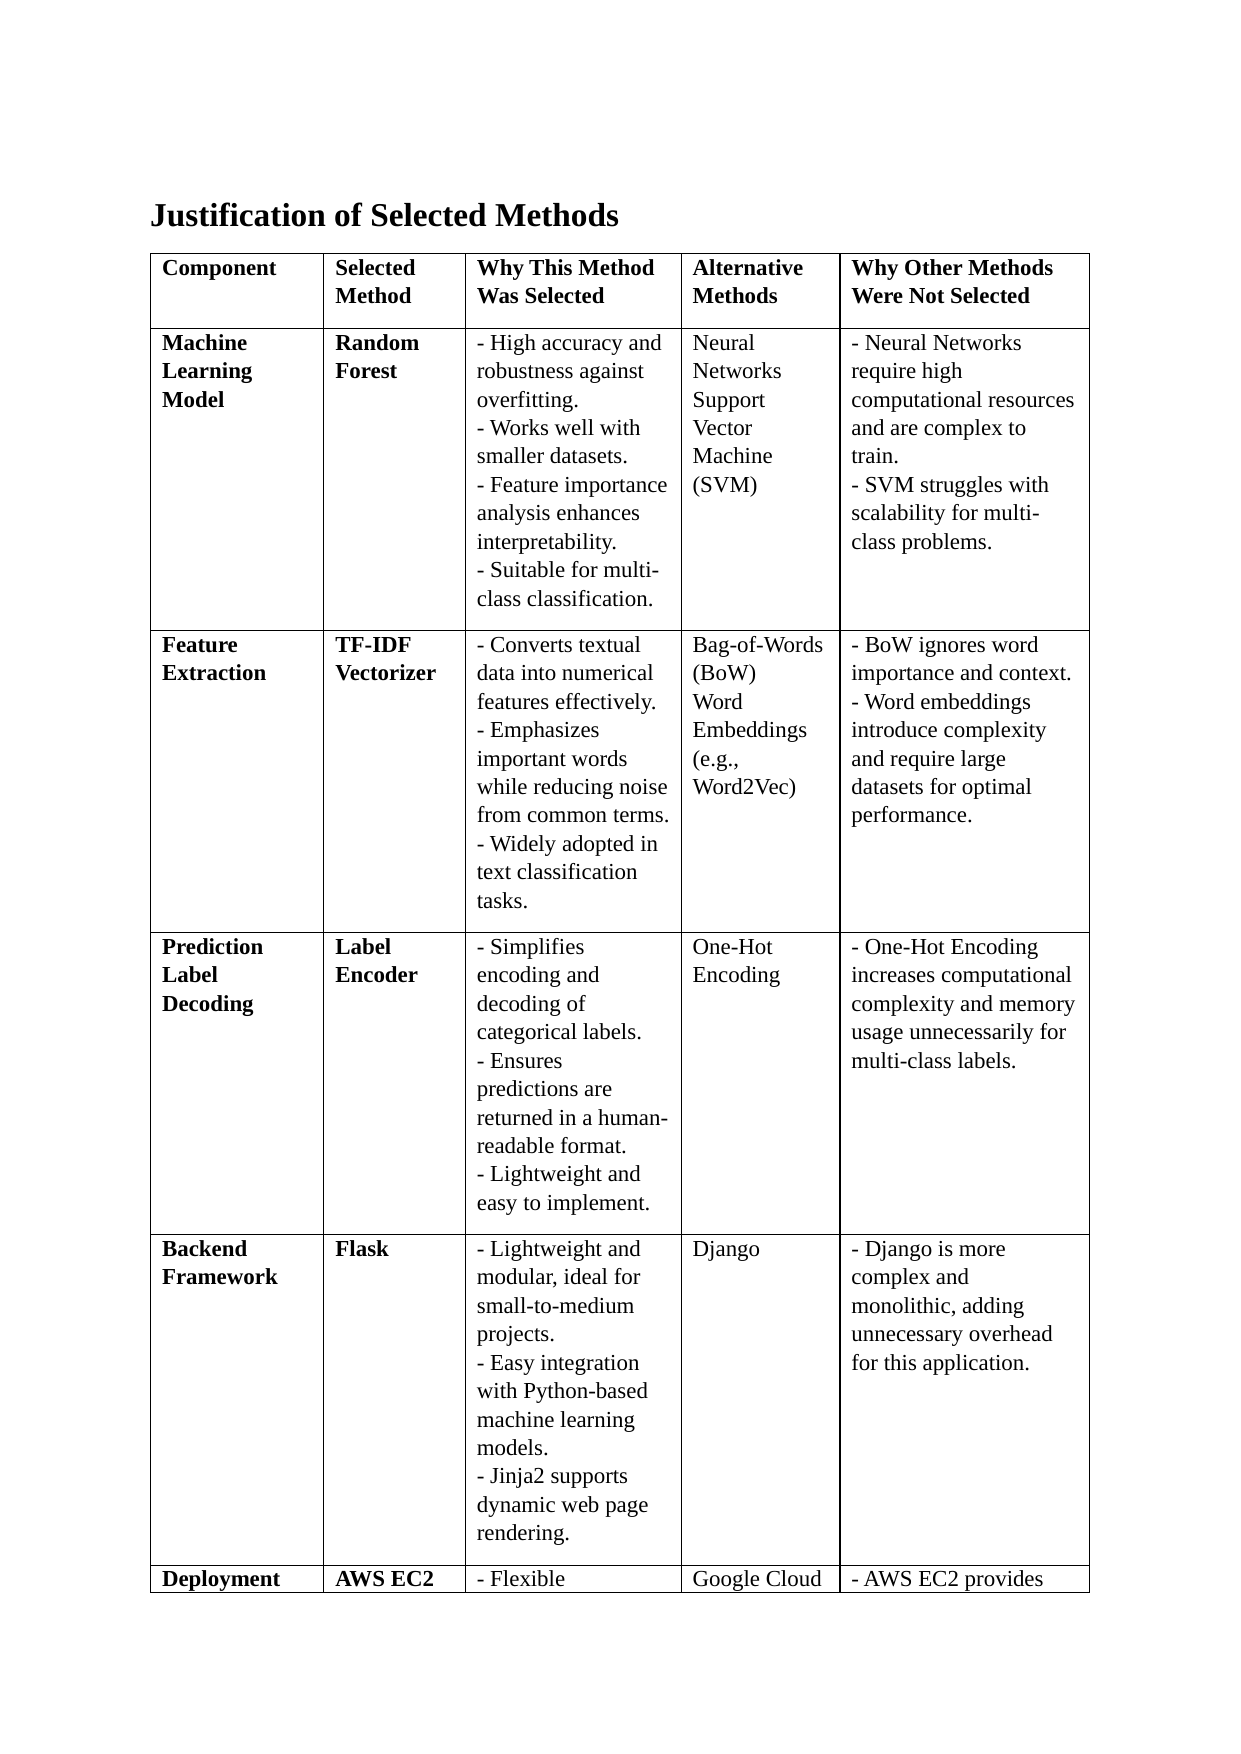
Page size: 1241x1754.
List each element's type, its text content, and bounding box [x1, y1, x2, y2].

table_cell - Django is more complex and monolithic, adding unnecessary overhead for this application. [841, 1235, 1089, 1564]
text Justification of Selected Methods [150, 195, 1090, 233]
table_cell - High accuracy and robustness against overfitting. - Works well with smaller datasets. - Feature importance analysis enhances interpretability. - Suitable for multi-class classification. [466, 329, 681, 630]
table_cell - Converts textual data into numerical features effectively. - Emphasizes important words while reducing noise from common terms. - Widely adopted in text classification tasks. [466, 631, 681, 932]
table_cell Neural Networks Support Vector Machine (SVM) [682, 329, 839, 630]
table_cell Machine Learning Model [151, 329, 323, 630]
table_cell Django [682, 1235, 839, 1564]
table_cell Feature Extraction [151, 631, 323, 932]
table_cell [841, 1566, 1089, 1592]
table_cell AWS EC2 [324, 1566, 465, 1592]
table_cell - Simplifies encoding and decoding of categorical labels. - Ensures predictions are returned in a human-readable format. - Lightweight and easy to implement. [466, 933, 681, 1234]
table_cell - Lightweight and modular, ideal for small-to-medium projects. - Easy integration with Python-based machine learning models. - Jinja2 supports dynamic web page rendering. [466, 1235, 681, 1564]
table_cell Prediction Label Decoding [151, 933, 323, 1234]
table_cell Bag-of-Words (BoW) Word Embeddings (e.g., Word2Vec) [682, 631, 839, 932]
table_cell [151, 1566, 323, 1592]
table_header Selected Method [324, 254, 465, 328]
table_cell Flask [324, 1235, 465, 1564]
table_header Why This Method Was Selected [466, 254, 681, 328]
table_cell Backend Framework [151, 1235, 323, 1564]
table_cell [682, 1566, 839, 1592]
table_header Why Other Methods Were Not Selected [841, 254, 1089, 328]
table_cell - BoW ignores word importance and context. - Word embeddings introduce complexity and require large datasets for optimal performance. [841, 631, 1089, 932]
table_cell Random Forest [324, 329, 465, 630]
table_header Component [151, 254, 323, 328]
table_header Alternative Methods [682, 254, 839, 328]
table_cell - Neural Networks require high computational resources and are complex to train. - SVM struggles with scalability for multi-class problems. [841, 329, 1089, 630]
table_cell One-Hot Encoding [682, 933, 839, 1234]
table_cell TF-IDF Vectorizer [324, 631, 465, 932]
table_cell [466, 1566, 681, 1592]
table_cell Label Encoder [324, 933, 465, 1234]
table_cell - One-Hot Encoding increases computational complexity and memory usage unnecessarily for multi-class labels. [841, 933, 1089, 1234]
